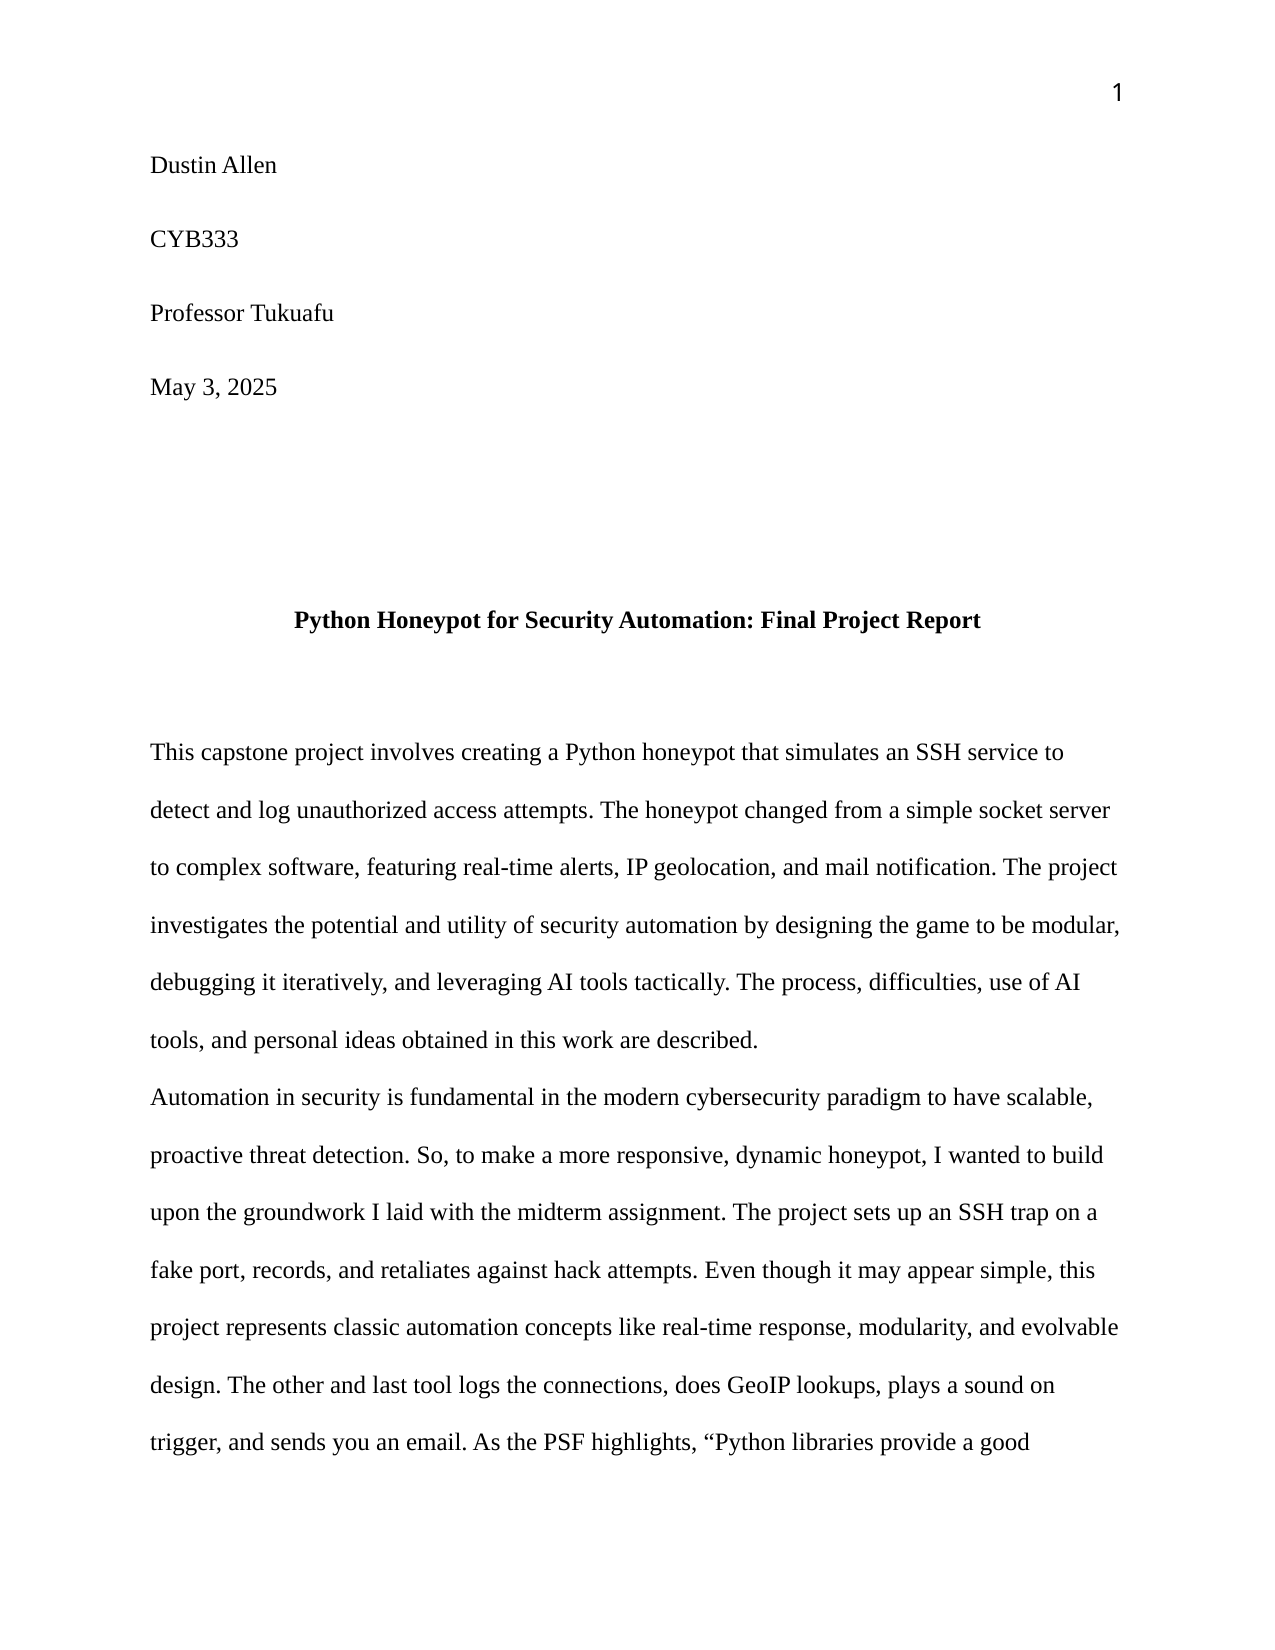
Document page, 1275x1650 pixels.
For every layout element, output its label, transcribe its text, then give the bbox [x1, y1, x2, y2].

text CYB333 [150, 224, 1125, 253]
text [150, 680, 1125, 1456]
text Python Honeypot for Security Automation: Final Project Report [150, 606, 1125, 634]
text Professor Tukuafu [150, 298, 1125, 327]
text May 3, 2025 [150, 372, 1125, 401]
text Dustin Allen [150, 150, 1125, 179]
